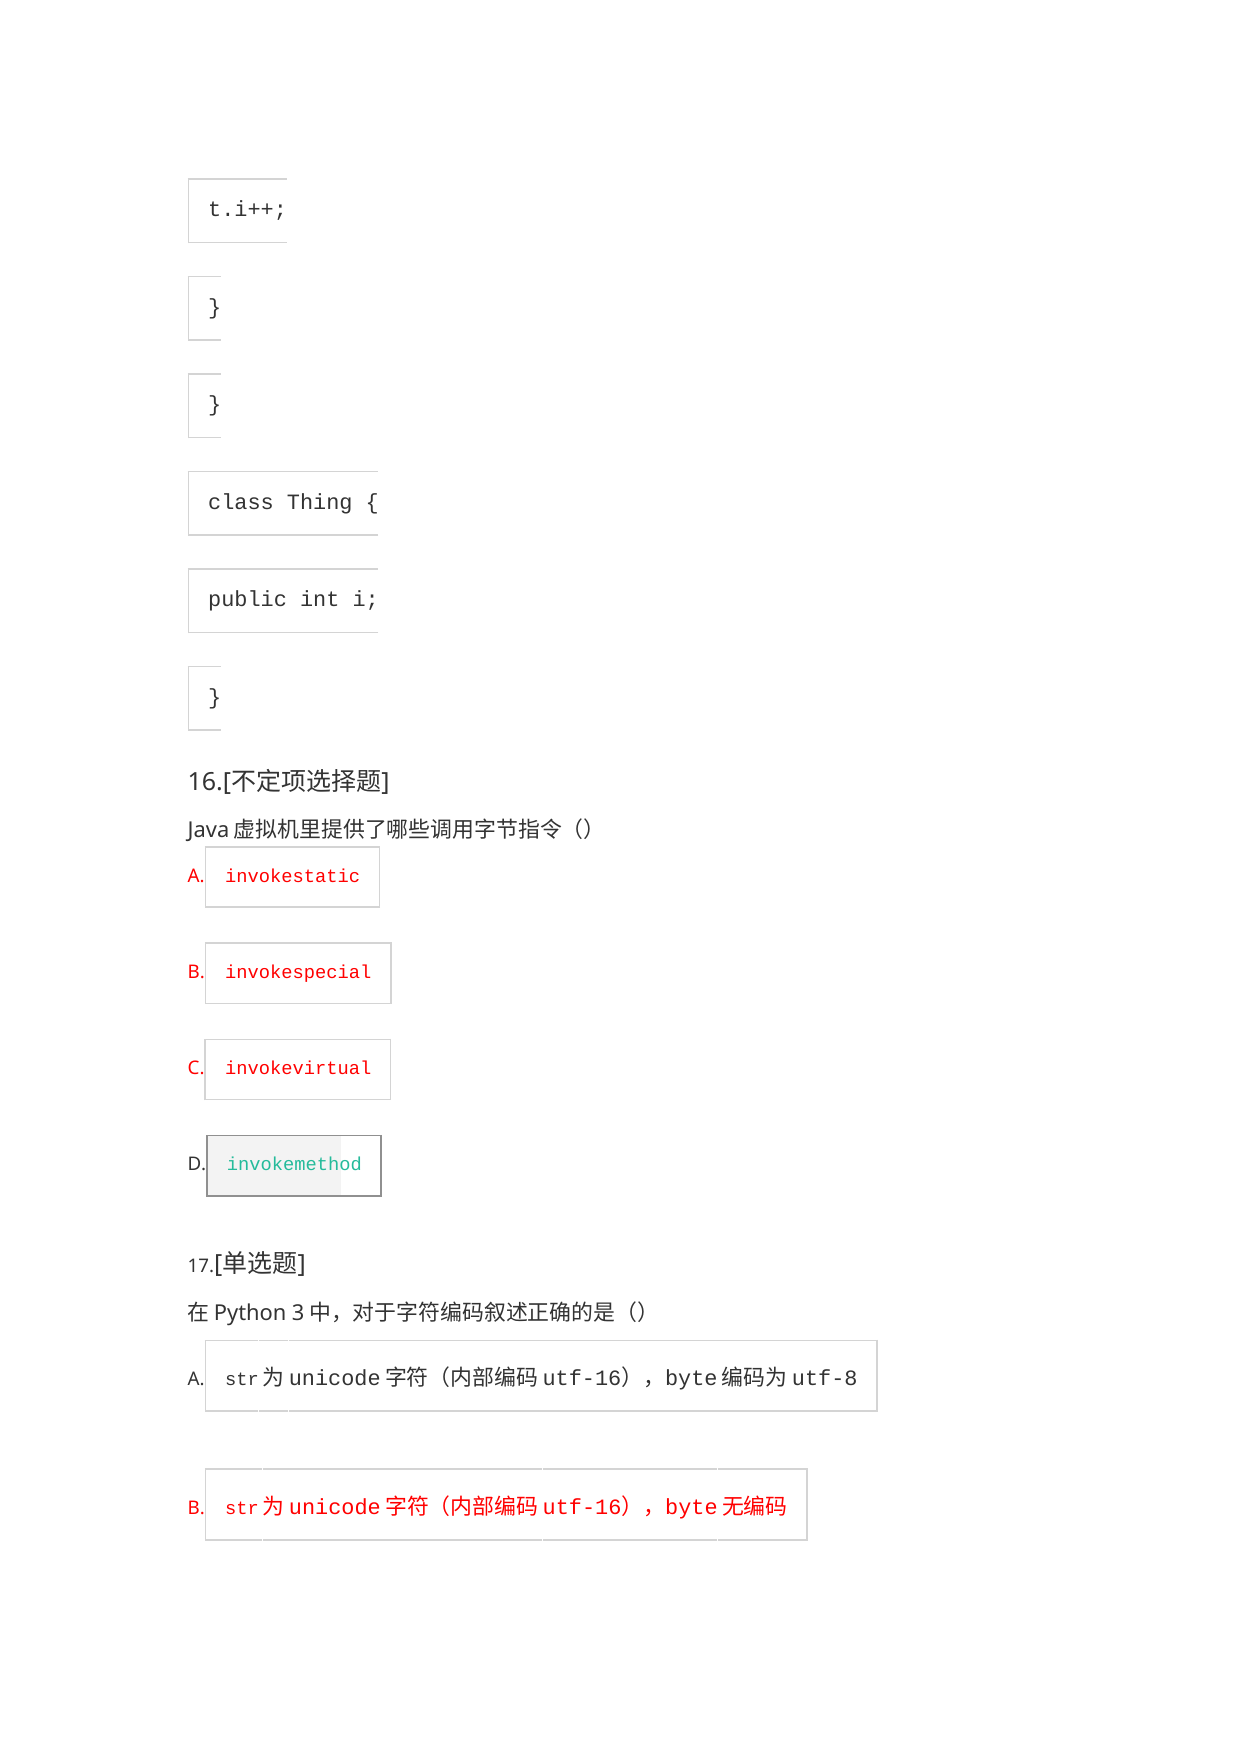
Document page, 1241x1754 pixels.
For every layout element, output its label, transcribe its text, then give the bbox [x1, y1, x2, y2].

text B.str为unicode字符（内部编码utf-16），byte无编码 [187, 1456, 1053, 1553]
text A.invokestatic [187, 844, 1053, 909]
text C.invokevirtual [187, 1037, 1053, 1102]
text D.invokemethod [187, 1133, 1053, 1198]
text 17.[单选题] [187, 1229, 1053, 1294]
text B.invokespecial [187, 941, 1053, 1006]
text 在Python 3中，对于字符编码叙述正确的是（） [187, 1294, 1053, 1327]
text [187, 162, 1053, 812]
text A.str为unicode字符（内部编码utf-16），byte编码为utf-8 [187, 1327, 1053, 1424]
text Java虚拟机里提供了哪些调用字节指令（） [187, 812, 1053, 844]
